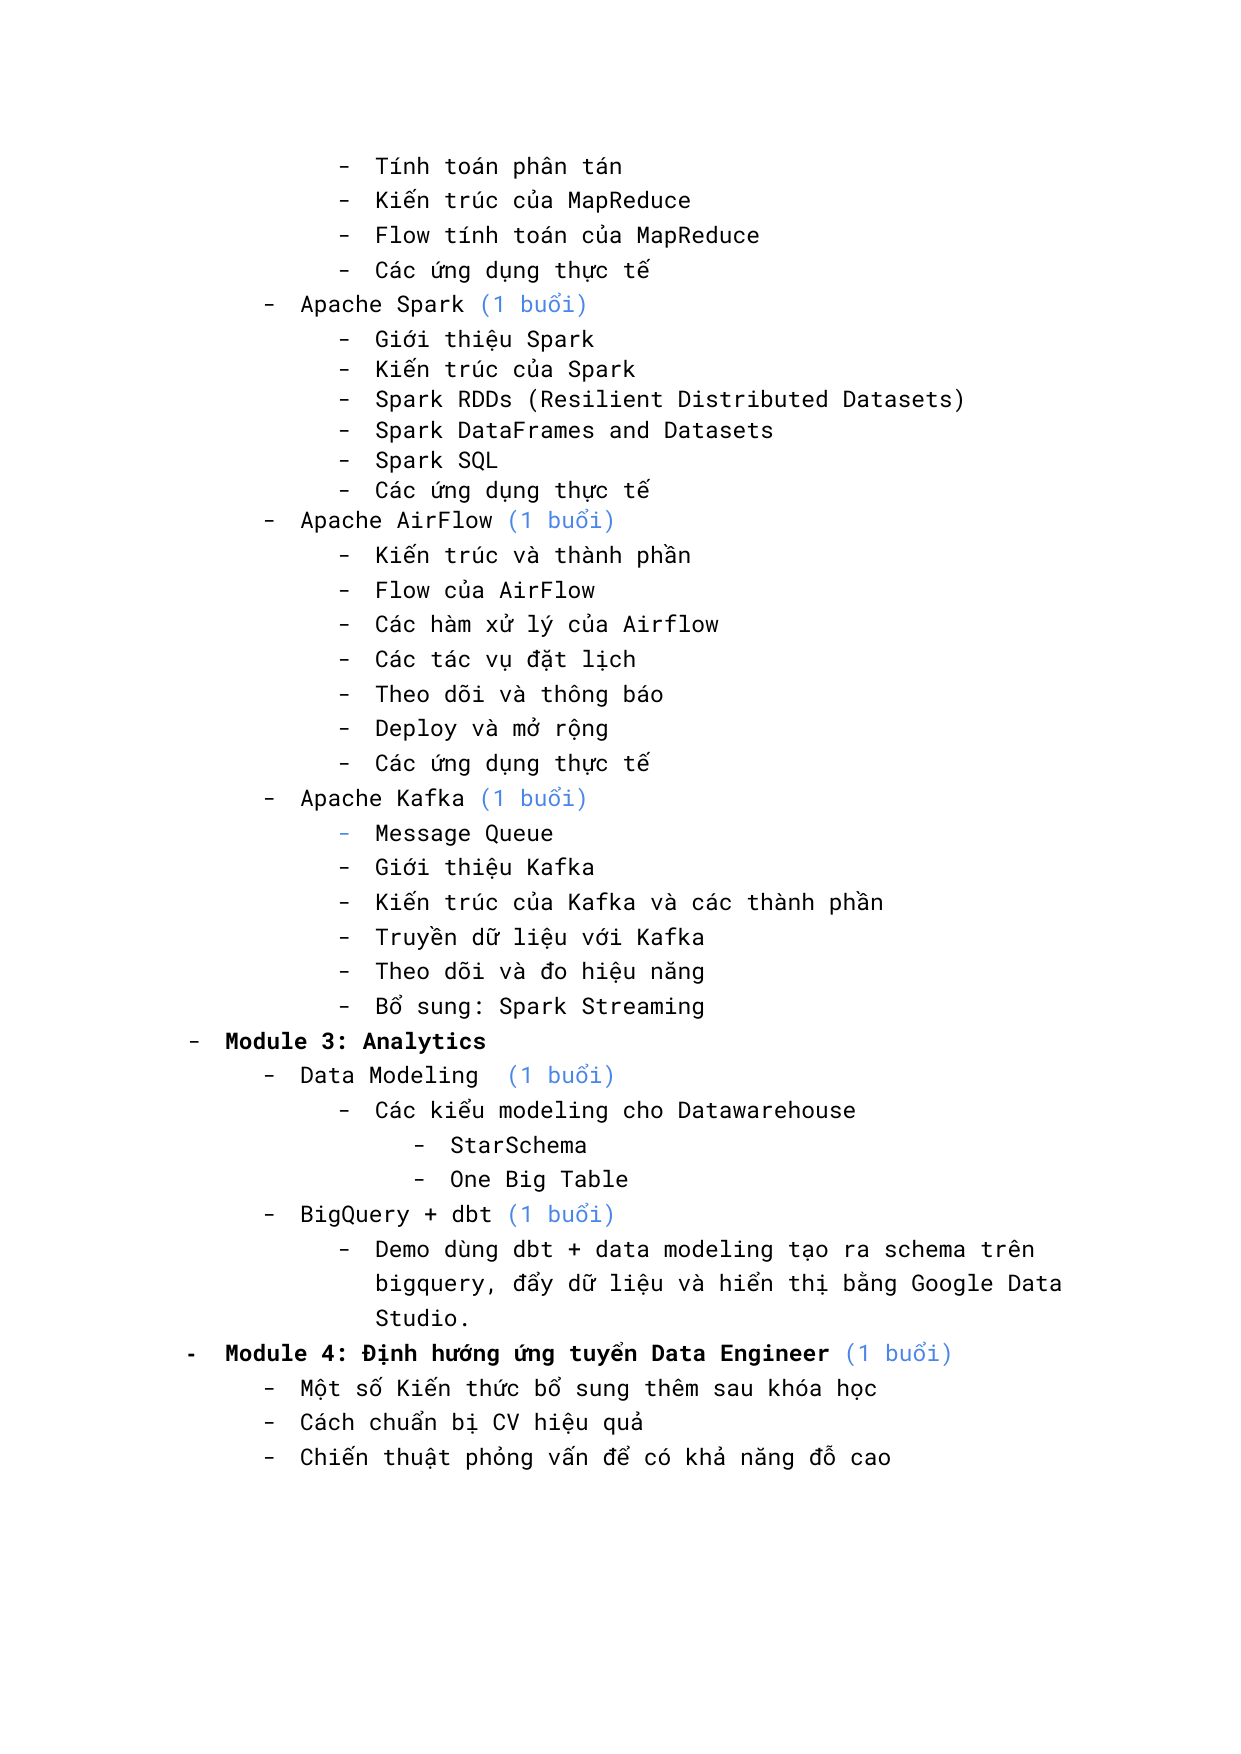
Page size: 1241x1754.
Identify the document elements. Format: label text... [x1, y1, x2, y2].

list Các tác vụ đặt lịch [337, 643, 1090, 674]
list Giới thiệu Kafka [337, 852, 1090, 882]
list Các ứng dụng thực tế [337, 747, 1090, 778]
list Flow tính toán của MapReduce [337, 219, 1090, 249]
list Các hàm xử lý của Airflow [337, 609, 1090, 639]
list Module 4: Định hướng ứng tuyển Data Engineer (1 buổi) [187, 1337, 1090, 1367]
list One Big Table [412, 1164, 1090, 1194]
list StarSchema [412, 1129, 1090, 1159]
list Apache AirFlow (1 buổi) [262, 505, 1090, 535]
list Flow của AirFlow [337, 574, 1090, 604]
list Một số Kiến thức bổ sung thêm sau khóa học [262, 1372, 1090, 1402]
list Các ứng dụng thực tế [337, 474, 1090, 505]
list Kiến trúc của Spark [337, 354, 1090, 384]
list Tính toán phân tán [337, 150, 1090, 180]
list BigQuery + dbt (1 buổi) [262, 1198, 1090, 1229]
list Theo dõi và thông báo [337, 678, 1090, 708]
list Demo dùng dbt + data modeling tạo ra schema trên bigquery, đẩy dữ liệu và hiển thị bằng Google Data Studio. [337, 1233, 1090, 1333]
list Module 3: Analytics [187, 1025, 1090, 1055]
list Spark DataFrames and Datasets [337, 414, 1090, 444]
list Các ứng dụng thực tế [337, 254, 1090, 284]
list Chiến thuật phỏng vấn để có khả năng đỗ cao [262, 1441, 1090, 1471]
list Kiến trúc và thành phần [337, 539, 1090, 569]
list Apache Spark (1 buổi) [262, 289, 1090, 319]
list Data Modeling (1 buổi) [262, 1060, 1090, 1090]
list Deploy và mở rộng [337, 713, 1090, 743]
list Spark SQL [337, 444, 1090, 474]
list Kiến trúc của Kafka và các thành phần [337, 886, 1090, 916]
list Spark RDDs (Resilient Distributed Datasets) [337, 384, 1090, 414]
list Truyền dữ liệu với Kafka [337, 921, 1090, 951]
list Theo dõi và đo hiệu năng [337, 956, 1090, 986]
list Apache Kafka (1 buổi) [262, 782, 1090, 812]
list Kiến trúc của MapReduce [337, 185, 1090, 215]
list Giới thiệu Spark [337, 323, 1090, 354]
list Message Queue [337, 817, 1090, 847]
list Các kiểu modeling cho Datawarehouse [337, 1094, 1090, 1124]
list Cách chuẩn bị CV hiệu quả [262, 1407, 1090, 1437]
list Bổ sung: Spark Streaming [337, 990, 1090, 1021]
